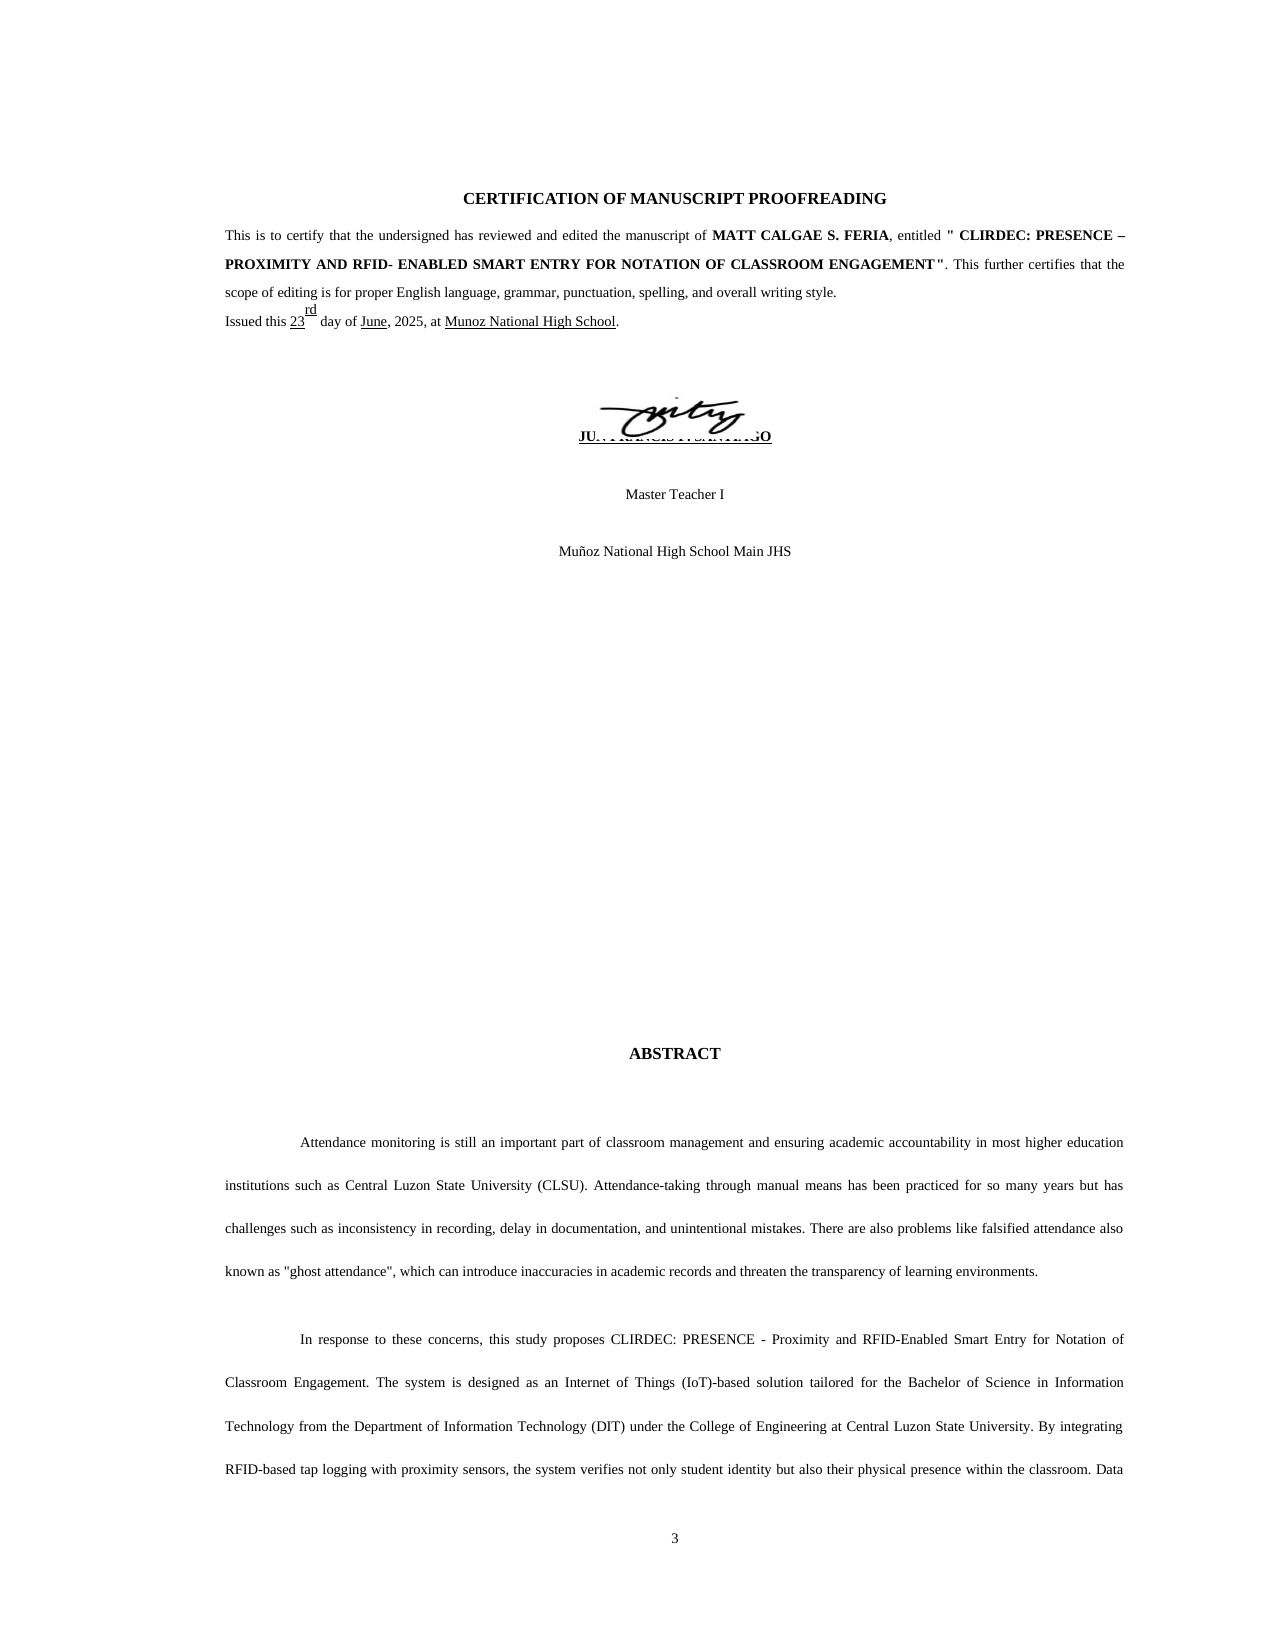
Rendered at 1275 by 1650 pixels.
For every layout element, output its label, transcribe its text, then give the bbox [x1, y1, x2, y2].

text Issued this 23rd day of June, 2025, at Munoz National High School. [225, 301, 1125, 330]
text Master Teacher I [225, 473, 1125, 502]
text JUN FRANCIS P. SANTIAGO [225, 416, 1125, 445]
text Attendance monitoring is still an important part of classroom management and ensuring academic accountability in most higher education institutions such as Central Luzon State University (CLSU). Attendance-taking through manual means has been practiced for so many years but has challenges such as inconsistency in recording, delay in documentation, and unintentional mistakes. There are also problems like falsified attendance also known as "ghost attendance", which can introduce inaccuracies in academic records and threaten the transparency of learning environments. [225, 1122, 1125, 1280]
title CERTIFICATION OF MANUSCRIPT PROOFREADING [225, 175, 1125, 208]
picture [595, 395, 757, 439]
text Muñoz National High School Main JHS [225, 531, 1125, 560]
title ABSTRACT [225, 1029, 1125, 1063]
text This is to certify that the undersigned has reviewed and edited the manuscript of MATT CALGAE S. FERIA, entitled " CLIRDEC: PRESENCE – PROXIMITY AND RFID- ENABLED SMART ENTRY FOR NOTATION OF CLASSROOM ENGAGEMENT". This further certifies that the scope of editing is for proper English language, grammar, punctuation, spelling, and overall writing style. [225, 215, 1125, 301]
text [225, 1319, 1125, 1477]
